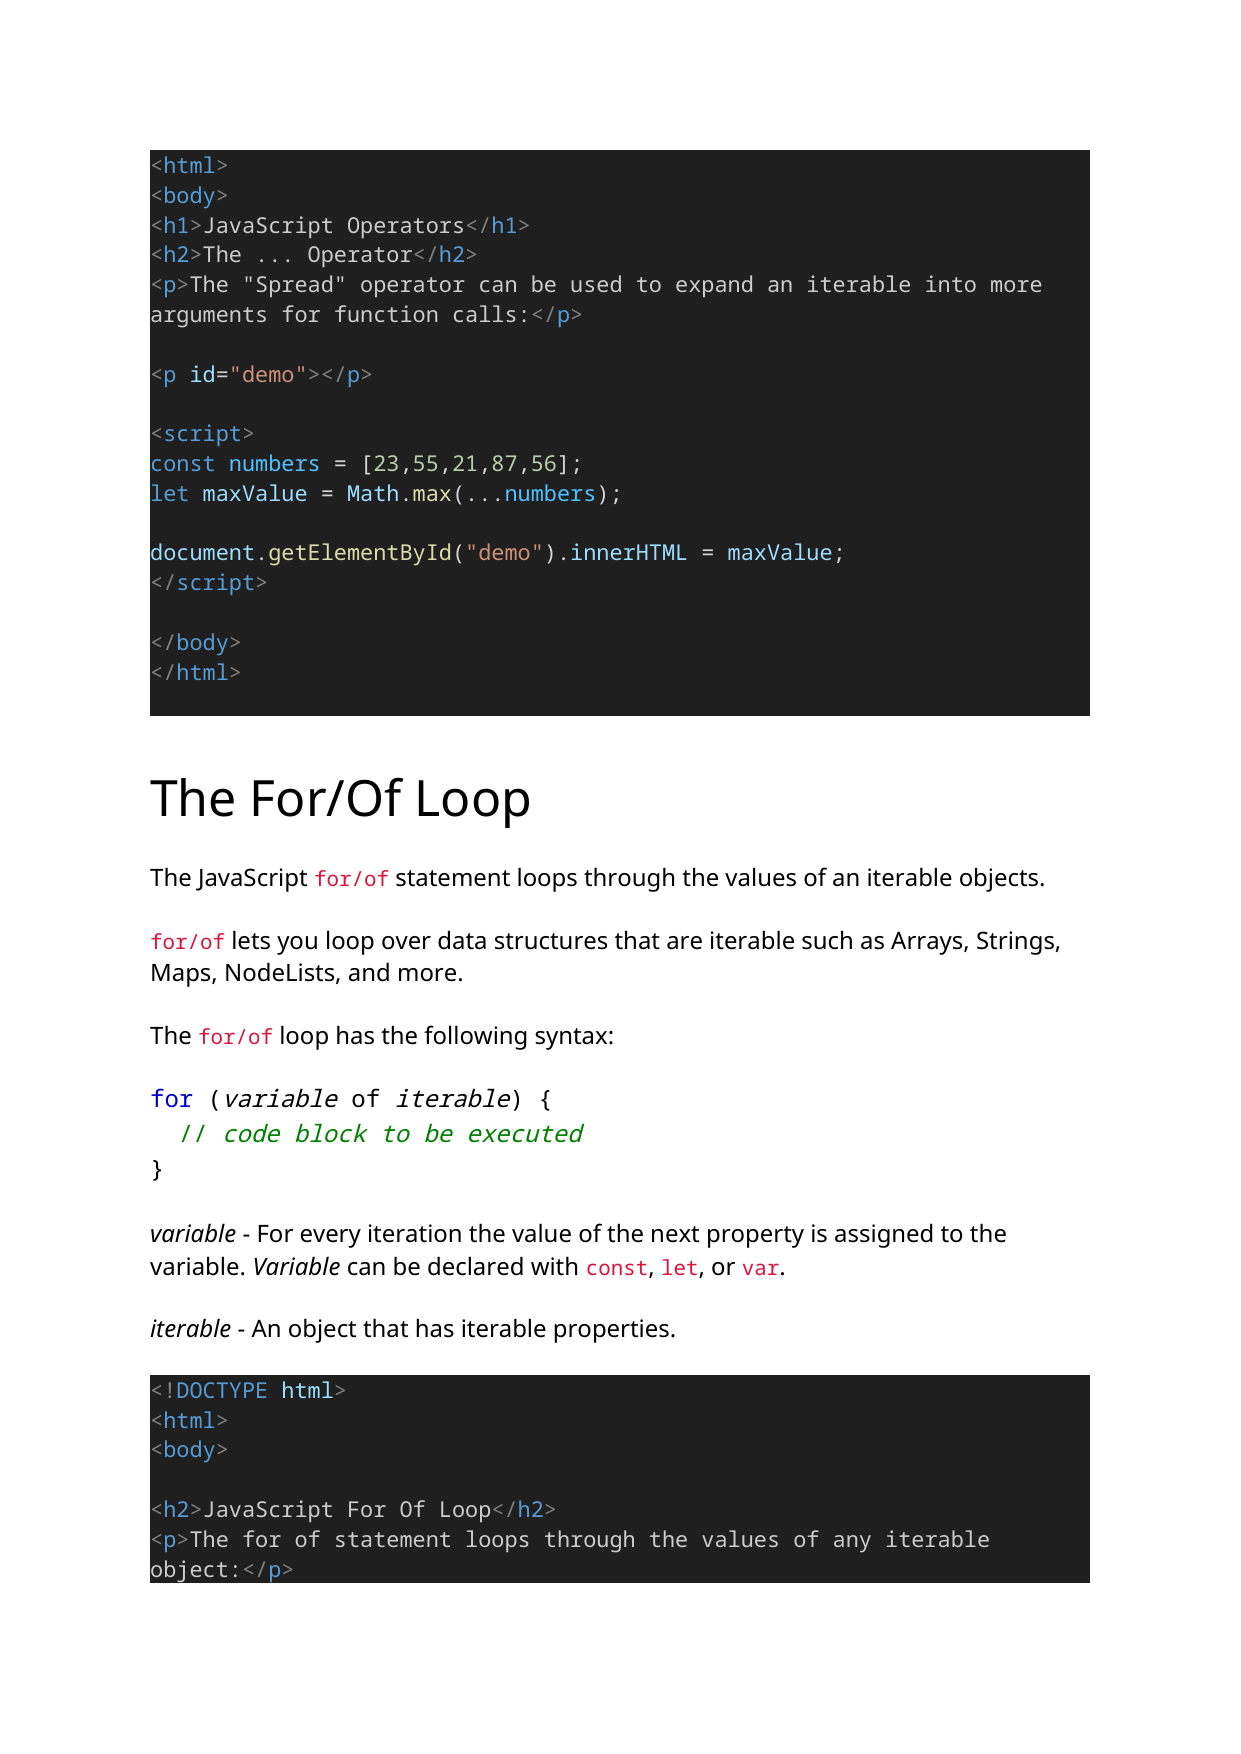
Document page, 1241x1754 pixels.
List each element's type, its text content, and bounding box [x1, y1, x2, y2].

text </body> [150, 627, 1090, 656]
text <body> [150, 1434, 1090, 1464]
text <html> [150, 150, 1090, 180]
subtitle The For/Of Loop [150, 763, 1090, 831]
text for (variable of iterable) { // code block to be executed } [150, 1081, 1090, 1184]
text <h2>The ... Operator</h2> [150, 239, 1090, 269]
text iterable - An object that has iterable properties. [150, 1312, 1090, 1345]
text The JavaScript for/of statement loops through the values of an iterable objects. [150, 861, 1090, 894]
text <p>The "Spread" operator can be used to expand an iterable into more arguments for function calls:</p> [150, 269, 1090, 329]
text <script> [150, 418, 1090, 448]
text The for/of loop has the following syntax: [150, 1019, 1090, 1051]
text for/of lets you loop over data structures that are iterable such as Arrays, Strings, Maps, NodeLists, and more. [150, 924, 1090, 989]
text <body> [150, 180, 1090, 209]
text document.getElementById("demo").innerHTML = maxValue; [150, 537, 1090, 567]
text variable - For every iteration the value of the next property is assigned to the variable. Variable can be declared with const, let, or var. [150, 1217, 1090, 1282]
text <html> [150, 1405, 1090, 1434]
text <h2>JavaScript For Of Loop</h2> [150, 1494, 1090, 1524]
text const numbers = [23,55,21,87,56]; [150, 448, 1090, 478]
text <p>The for of statement loops through the values of any iterable object:</p> [150, 1524, 1090, 1583]
text </script> [150, 567, 1090, 597]
text <!DOCTYPE html> [150, 1375, 1090, 1405]
text let maxValue = Math.max(...numbers); [150, 478, 1090, 507]
text <p id="demo"></p> [150, 358, 1090, 388]
text <h1>JavaScript Operators</h1> [150, 209, 1090, 239]
text </html> [150, 656, 1090, 686]
